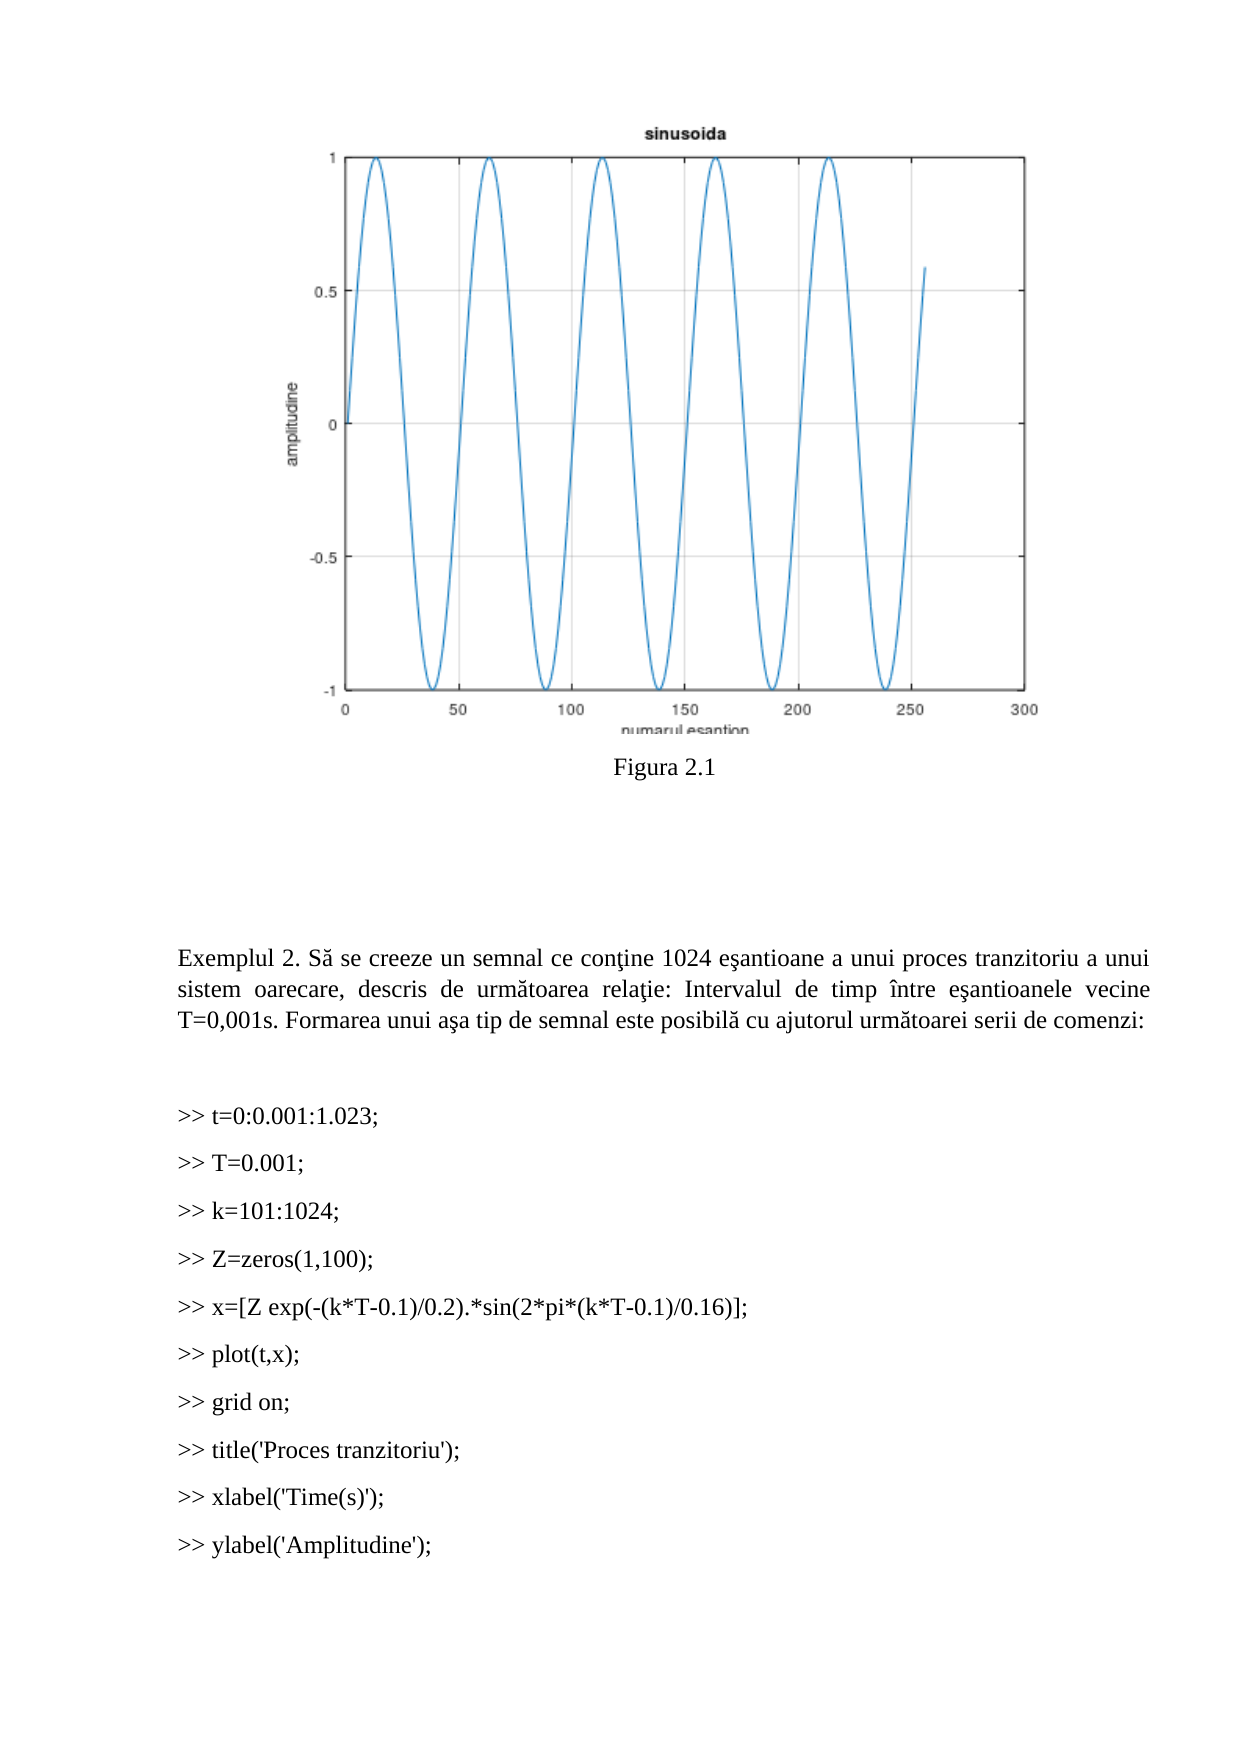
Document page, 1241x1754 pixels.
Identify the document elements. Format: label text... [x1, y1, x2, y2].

text >> xlabel('Time(s)'); [177, 1482, 1152, 1511]
text >> x=[Z exp(-(k*T-0.1)/0.2).*sin(2*pi*(k*T-0.1)/0.16)]; [177, 1292, 1152, 1320]
text >> grid on; [177, 1387, 1152, 1416]
text >> plot(t,x); [177, 1339, 1152, 1368]
text Figura 2.1 [177, 752, 1152, 781]
text >> Z=zeros(1,100); [177, 1244, 1152, 1273]
text >> t=0:0.001:1.023; [177, 1101, 1152, 1129]
text >> T=0.001; [177, 1148, 1152, 1177]
text >> ylabel('Amplitudine'); [177, 1530, 1152, 1559]
picture [285, 118, 1044, 734]
text >> title('Proces tranzitoriu'); [177, 1435, 1152, 1463]
text >> k=101:1024; [177, 1196, 1152, 1225]
text Exemplul 2. Să se creeze un semnal ce conţine 1024 eşantioane a unui proces tranzitoriu a unui sistem oarecare, descris de următoarea relaţie: Intervalul de timp între eşantioanele vecine T=0,001s. Formarea unui aşa tip de semnal este posibilă cu ajutorul următoarei serii de comenzi: [177, 943, 1152, 1034]
